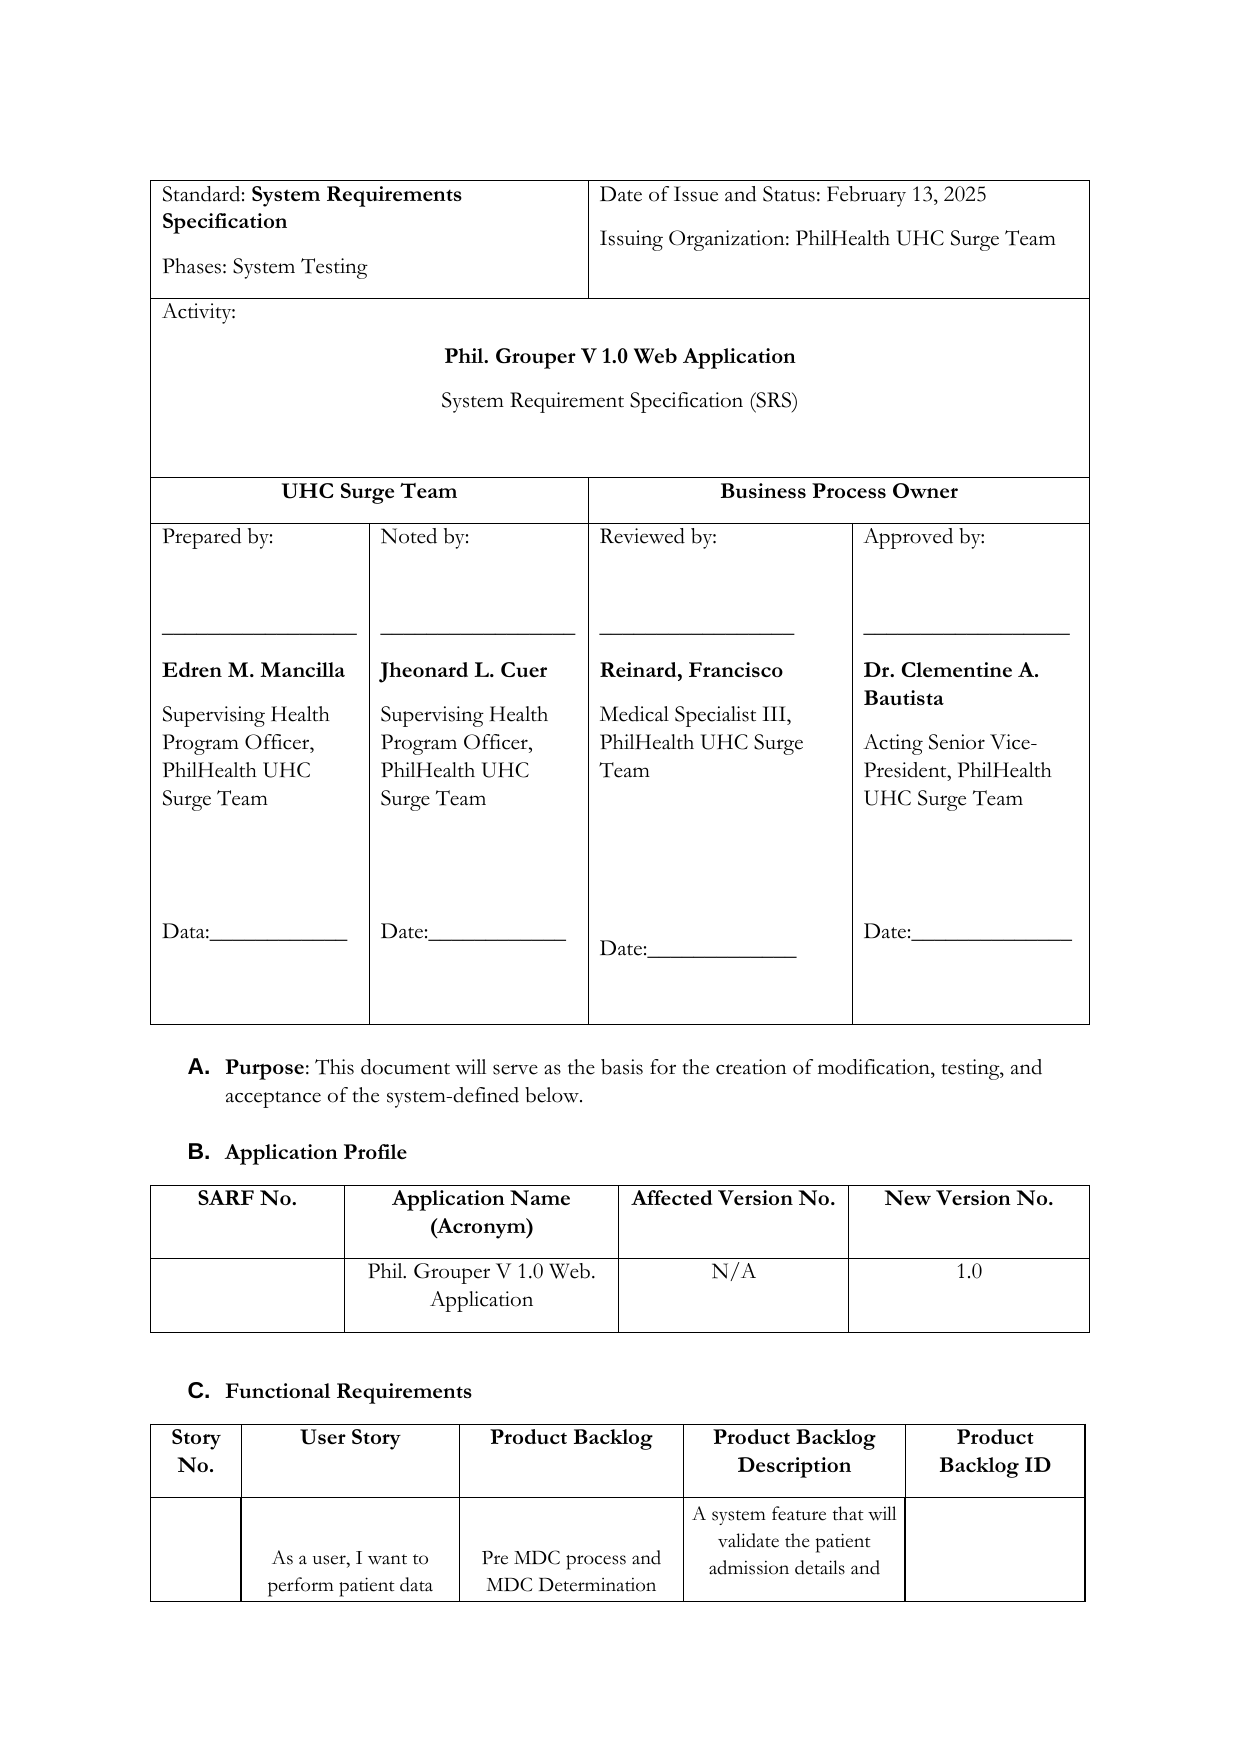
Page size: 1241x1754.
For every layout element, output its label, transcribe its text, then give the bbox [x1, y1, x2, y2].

table_cell Prepared by: _________________ Edren M. Mancilla Supervising Health Program Officer, PhilHealth UHC Surge Team Data:____________ [151, 524, 369, 1024]
table_cell [151, 1259, 344, 1332]
table_header Product Backlog ID [906, 1425, 1084, 1497]
table_cell 1 [151, 1498, 240, 1601]
table_cell UHC Surge Team [151, 478, 588, 523]
list Functional Requirements [187, 1377, 1090, 1404]
table_cell Reviewed by: _________________ Reinard, Francisco Medical Specialist III, PhilHealth UHC Surge Team Date:_____________ [589, 524, 852, 1024]
list Application Profile [187, 1138, 1090, 1166]
table_header Product Backlog Description [684, 1425, 905, 1497]
table_header Product Backlog [460, 1425, 683, 1497]
table_cell Phil. Grouper V 1.0 Web. Application [345, 1259, 618, 1332]
table_cell N/A [619, 1259, 848, 1332]
table_header Story No. [151, 1425, 241, 1497]
list Purpose: This document will serve as the basis for the creation of modification, testing, and acceptance of the system-defined below. [187, 1053, 1090, 1108]
table_header Standard: System Requirements Specification Phases: System Testing [151, 181, 588, 298]
table_cell Business Process Owner [589, 478, 1089, 523]
table_header New Version No. [849, 1186, 1089, 1258]
table_header Application Name (Acronym) [345, 1186, 618, 1258]
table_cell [684, 1498, 904, 1601]
table_cell Approved by: __________________ Dr. Clementine A. Bautista Acting Senior Vice-President, PhilHealth UHC Surge Team Date:______________ [853, 524, 1089, 1024]
table_cell Noted by: _________________ Jheonard L. Cuer Supervising Health Program Officer, PhilHealth UHC Surge Team Date:____________ [370, 524, 588, 1024]
table_cell 1.0 [849, 1259, 1089, 1332]
table_header User Story [242, 1425, 459, 1497]
table_cell Activity: Phil. Grouper V 1.0 Web Application System Requirement Specification (SRS) [151, 299, 1089, 477]
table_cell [460, 1498, 683, 1601]
table_header Date of Issue and Status: February 13, 2025 Issuing Organization: PhilHealth UHC Surge Team [589, 181, 1089, 298]
table_header Affected Version No. [619, 1186, 848, 1258]
table_cell [906, 1498, 1084, 1601]
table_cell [242, 1498, 459, 1601]
table_header SARF No. [151, 1186, 344, 1258]
